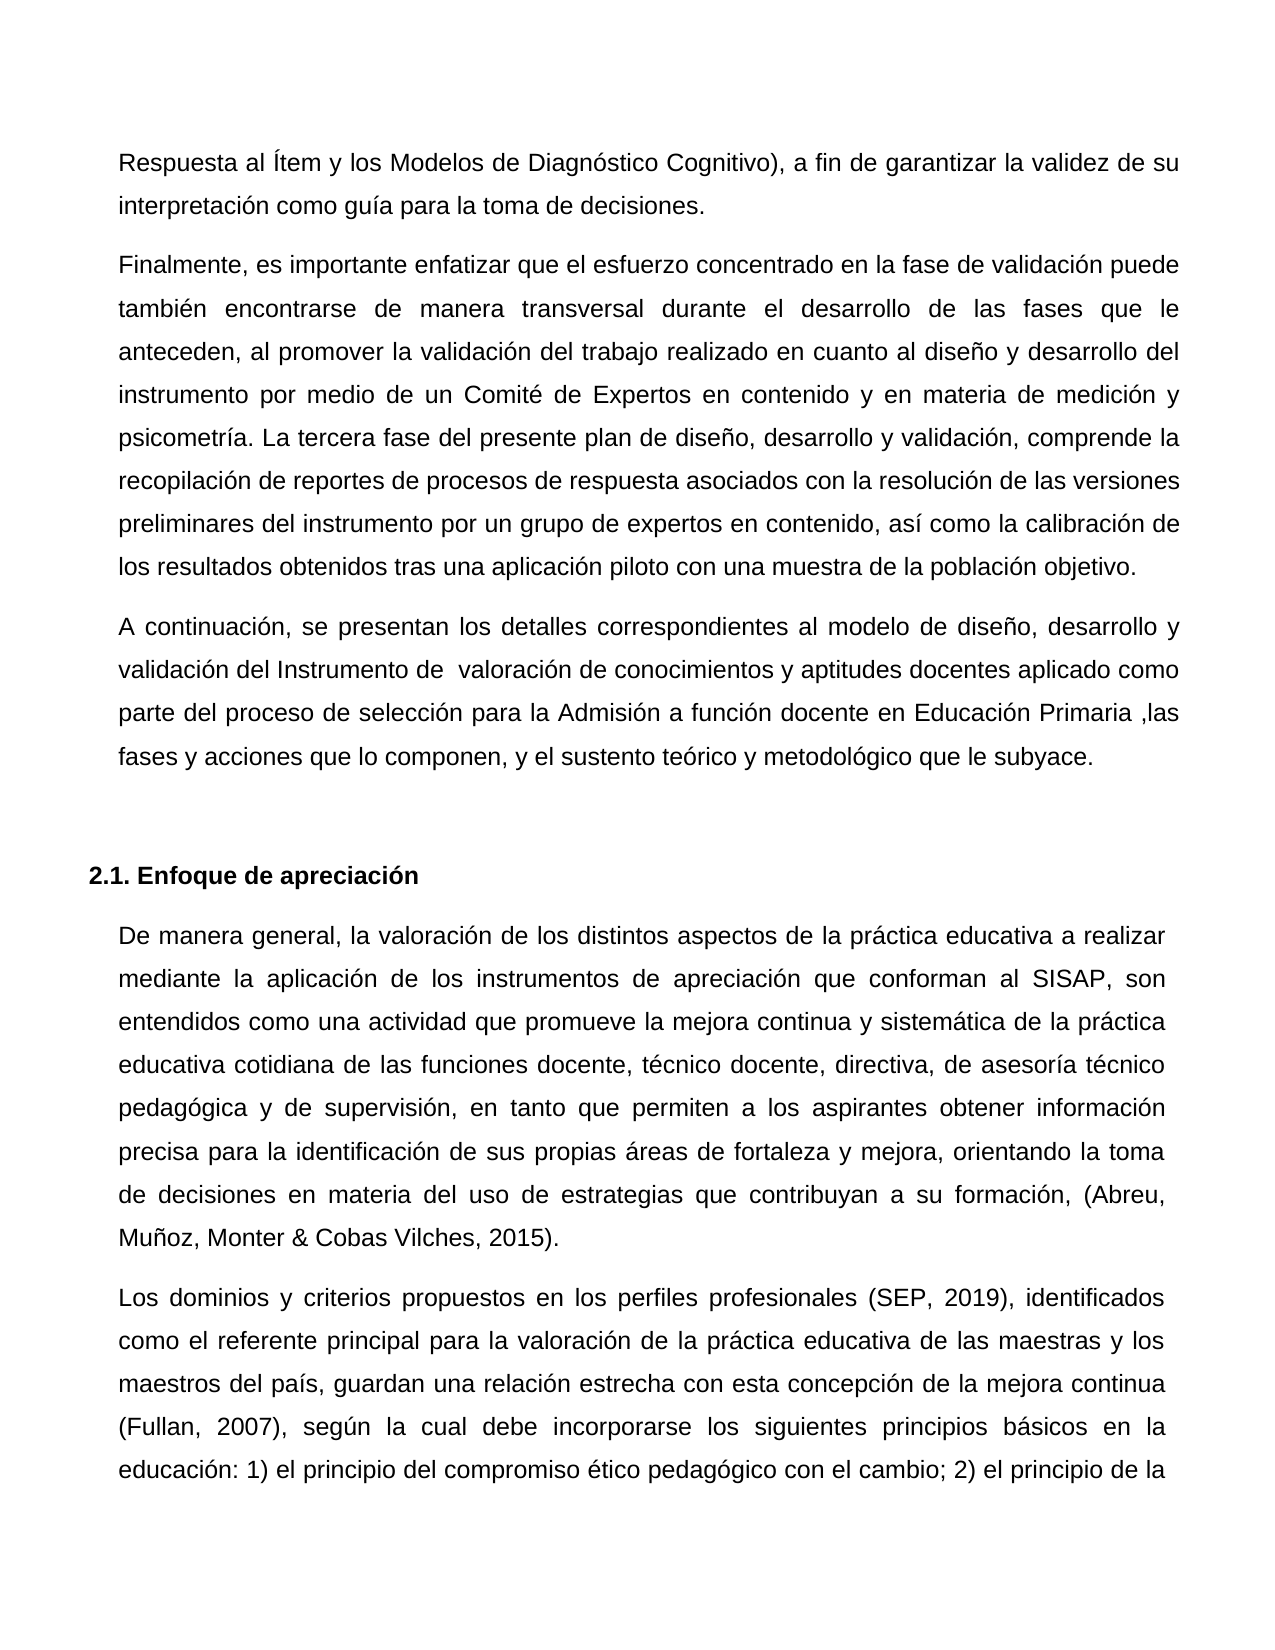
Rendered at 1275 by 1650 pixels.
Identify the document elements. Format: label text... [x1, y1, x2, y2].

text Finalmente, es importante enfatizar que el esfuerzo concentrado en la fase de validación puede también encontrarse de manera transversal durante el desarrollo de las fases que le anteceden, al promover la validación del trabajo realizado en cuanto al diseño y desarrollo del instrumento por medio de un Comité de Expertos en contenido y en materia de medición y psicometría. La tercera fase del presente plan de diseño, desarrollo y validación, comprende la recopilación de reportes de procesos de respuesta asociados con la resolución de las versiones preliminares del instrumento por un grupo de expertos en contenido, así como la calibración de los resultados obtenidos tras una aplicación piloto con una muestra de la población objetivo. [118, 251, 1182, 581]
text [118, 1283, 1167, 1484]
text A continuación, se presentan los detalles correspondientes al modelo de diseño, desarrollo y validación del Instrumento de valoración de conocimientos y aptitudes docentes aplicado como parte del proceso de selección para la Admisión a función docente en Educación Primaria ,las fases y acciones que lo componen, y el sustento teórico y metodológico que le subyace. [118, 612, 1182, 770]
text 2.1. Enfoque de apreciación [88, 861, 1182, 890]
text De manera general, la valoración de los distintos aspectos de la práctica educativa a realizar mediante la aplicación de los instrumentos de apreciación que conforman al SISAP, son entendidos como una actividad que promueve la mejora continua y sistemática de la práctica educativa cotidiana de las funciones docente, técnico docente, directiva, de asesoría técnico pedagógica y de supervisión, en tanto que permiten a los aspirantes obtener información precisa para la identificación de sus propias áreas de fortaleza y mejora, orientando la toma de decisiones en materia del uso de estrategias que contribuyan a su formación, (Abreu, Muñoz, Monter & Cobas Vilches, 2015). [118, 921, 1167, 1252]
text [118, 148, 1182, 219]
